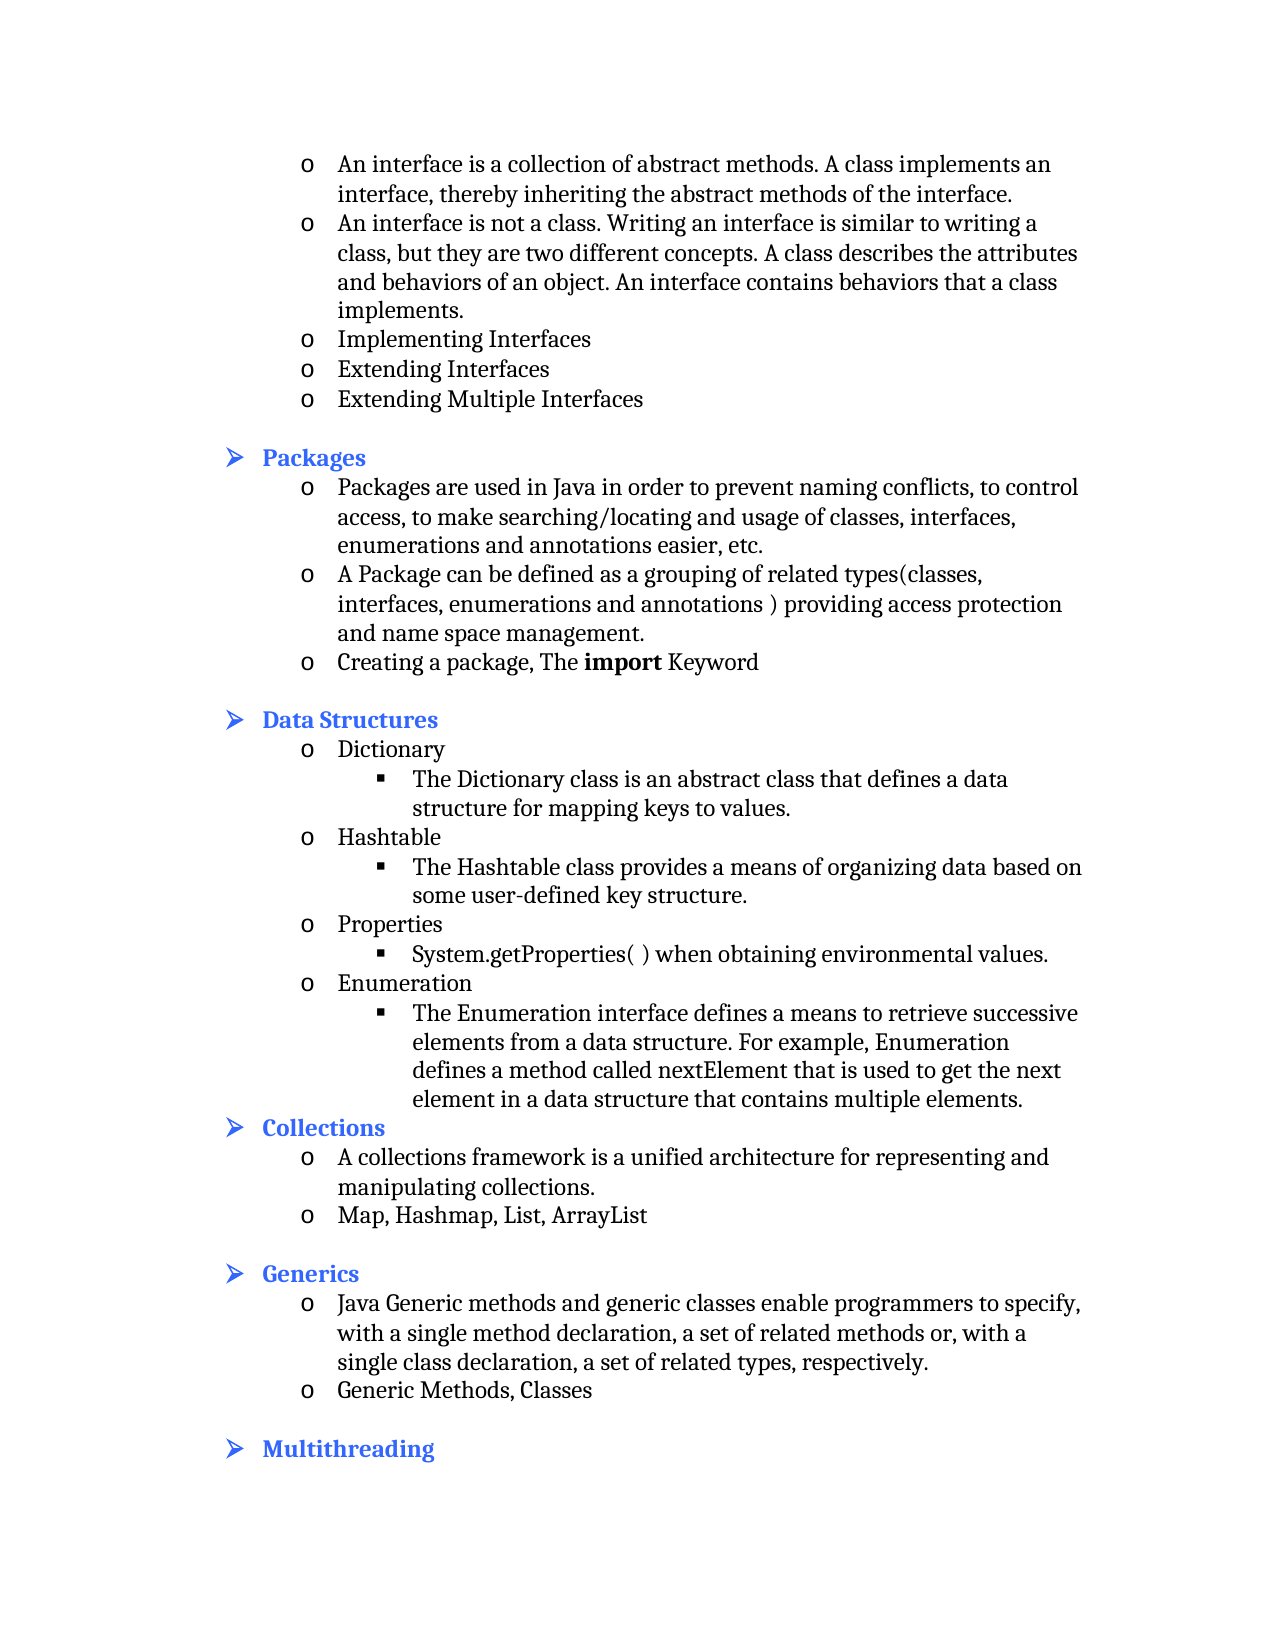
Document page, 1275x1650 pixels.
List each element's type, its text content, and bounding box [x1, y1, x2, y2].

list The Dictionary class is an abstract class that defines a data structure for mapping keys to values. [375, 765, 1087, 822]
list Dictionary [300, 735, 1087, 765]
list An interface is not a class. Writing an interface is similar to writing a class, but they are two different concepts. A class describes the attributes and behaviors of an object. An interface contains behaviors that a class implements. [300, 209, 1087, 325]
list Extending Interfaces [300, 355, 1087, 385]
list The Enumeration interface defines a means to retrieve successive elements from a data structure. For example, Enumeration defines a method called nextElement that is used to get the next element in a data structure that contains multiple elements. [375, 999, 1087, 1114]
list A Package can be defined as a grouping of related types(classes, interfaces, enumerations and annotations ) providing access protection and name space management. [300, 560, 1087, 647]
list System.getProperties( ) when obtaining environmental values. [375, 940, 1087, 969]
list Collections [225, 1114, 1087, 1142]
list An interface is a collection of abstract methods. A class implements an interface, thereby inheriting the abstract methods of the interface. [300, 150, 1087, 209]
list Map, Hashmap, List, ArrayList [300, 1201, 1087, 1231]
list Properties [300, 910, 1087, 940]
list Creating a package, The import Keyword [300, 647, 1087, 677]
list Implementing Interfaces [300, 325, 1087, 355]
list Packages are used in Java in order to prevent naming conflicts, to control access, to make searching/locating and usage of classes, interfaces, enumerations and annotations easier, etc. [300, 472, 1087, 560]
list Enumeration [300, 969, 1087, 999]
list Multithreading [225, 1435, 1087, 1464]
list Hashtable [300, 822, 1087, 852]
list Generics [225, 1260, 1087, 1289]
list A collections framework is a unified architecture for representing and manipulating collections. [300, 1142, 1087, 1201]
list Packages [225, 444, 1087, 472]
list Generic Methods, Classes [300, 1376, 1087, 1406]
list Java Generic methods and generic classes enable programmers to specify, with a single method declaration, a set of related methods or, with a single class declaration, a set of related types, respectively. [300, 1289, 1087, 1376]
list Extending Multiple Interfaces [300, 385, 1087, 415]
list Data Structures [225, 706, 1087, 735]
list The Hashtable class provides a means of organizing data based on some user-defined key structure. [375, 852, 1087, 910]
